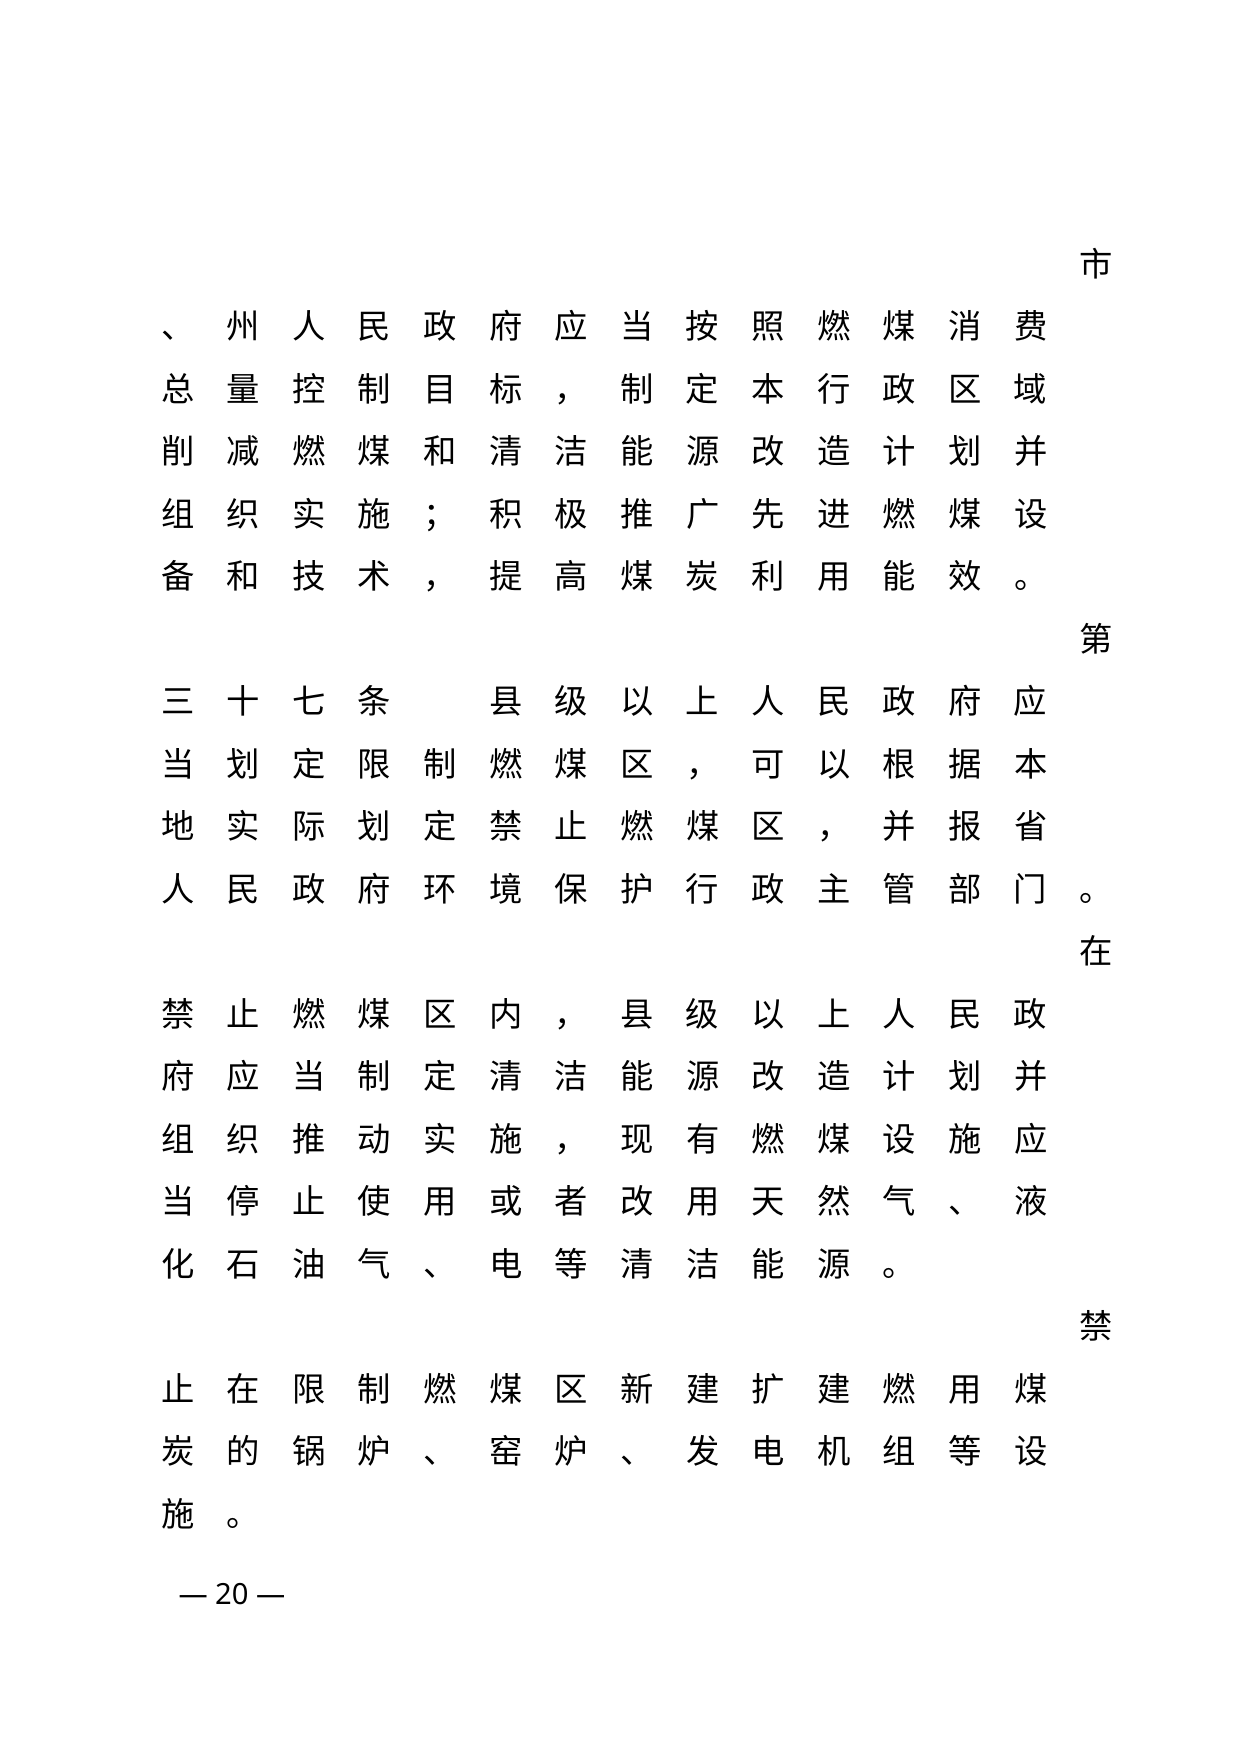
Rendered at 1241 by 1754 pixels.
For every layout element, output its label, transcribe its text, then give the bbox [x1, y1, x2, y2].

text 禁止在限制燃煤区新建扩建燃用煤炭的锅炉、窑炉、发电机组等设施。 [161, 1293, 1079, 1543]
text 第三十七条 县级以上人民政府应当划定限制燃煤区，可以根据本地实际划定禁止燃煤区，并报省人民政府环境保护行政主管部门。 [161, 606, 1079, 918]
text 市、州人民政府应当按照燃煤消费总量控制目标，制定本行政区域削减燃煤和清洁能源改造计划并组织实施；积极推广先进燃煤设备和技术，提高煤炭利用能效。 [161, 231, 1079, 606]
text 在禁止燃煤区内，县级以上人民政府应当制定清洁能源改造计划并组织推动实施，现有燃煤设施应当停止使用或者改用天然气、液化石油气、电等清洁能源。 [161, 918, 1079, 1293]
